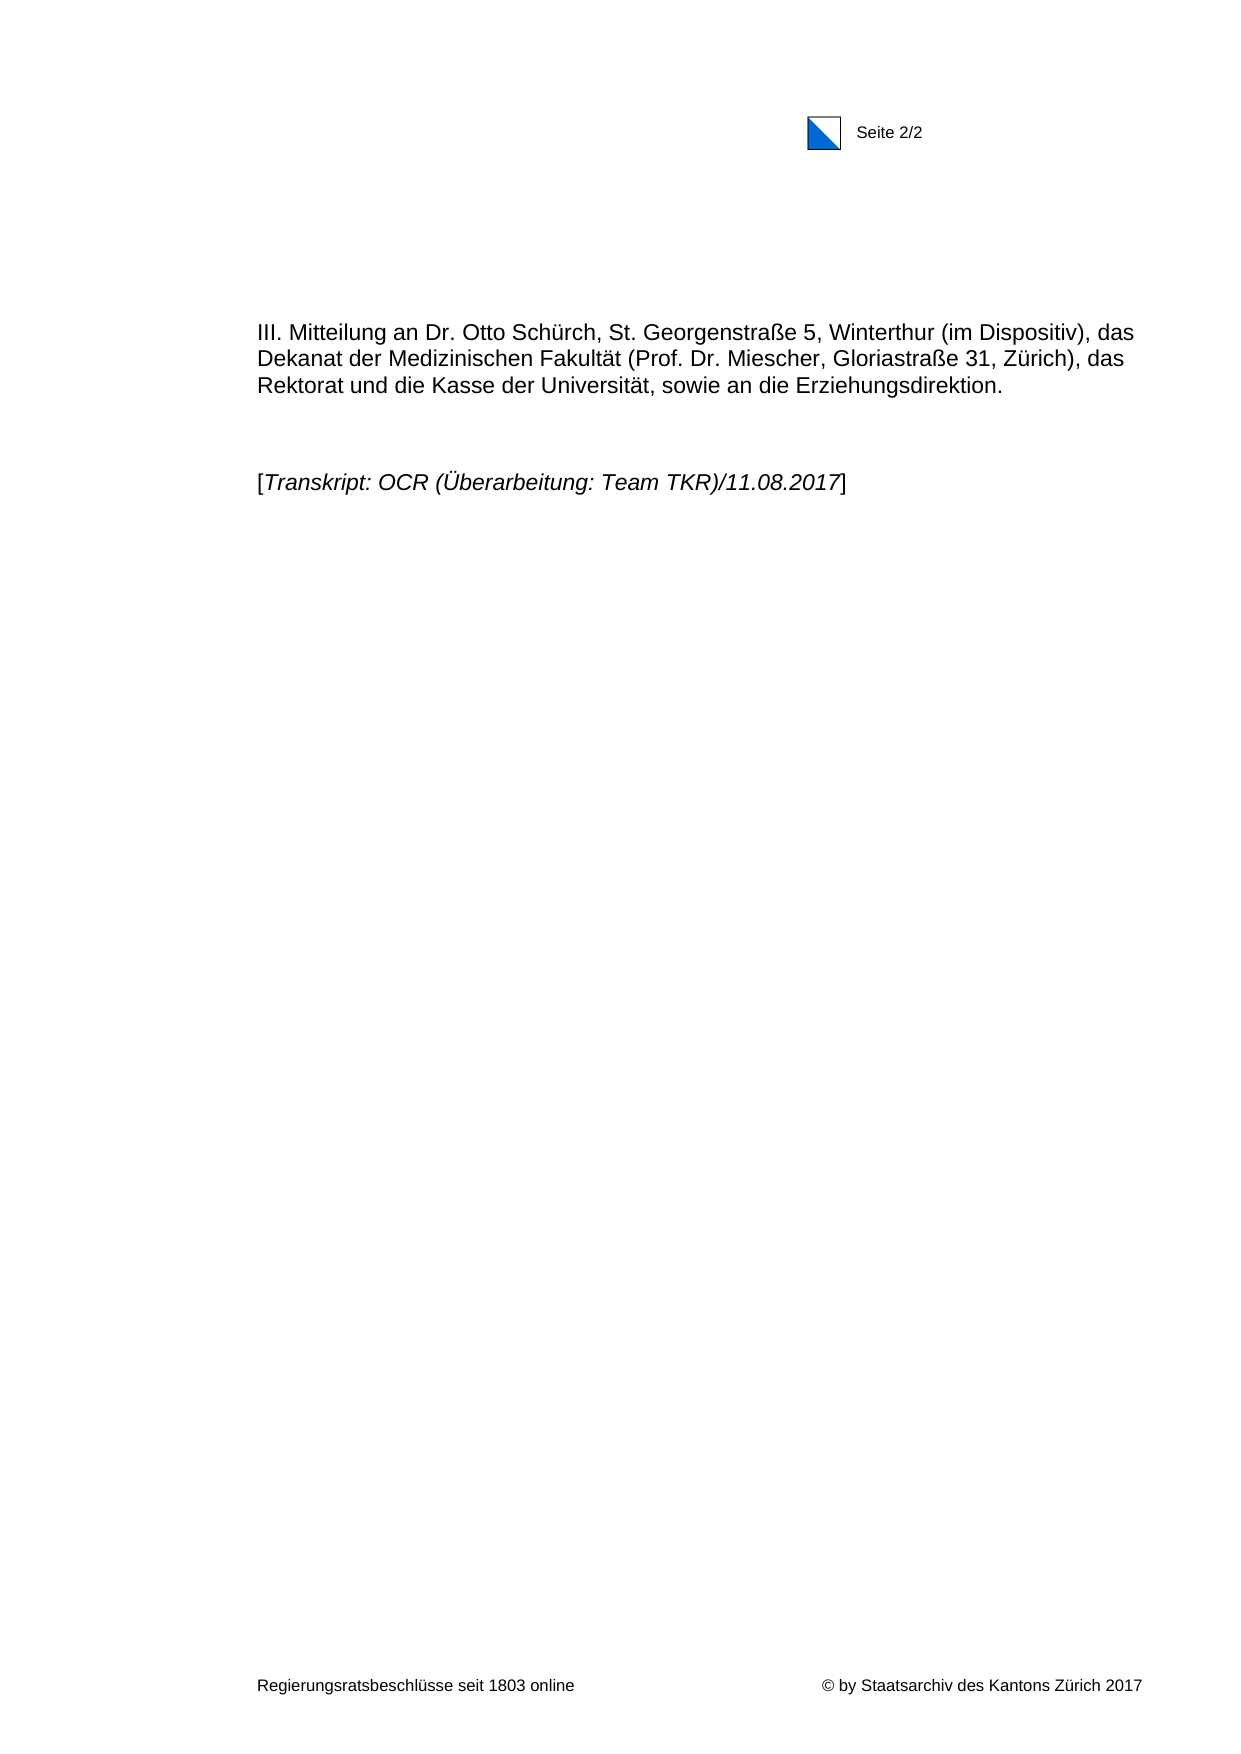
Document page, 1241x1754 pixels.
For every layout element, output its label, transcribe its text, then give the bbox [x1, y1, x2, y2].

text [Transkript: OCR (Überarbeitung: Team TKR)/11.08.2017] [257, 469, 1146, 496]
text III. Mitteilung an Dr. Otto Schürch, St. Georgenstraße 5, Winterthur (im Dispositiv), das Dekanat der Medizinischen Fakultät (Prof. Dr. Miescher, Gloriastraße 31, Zürich), das Rektorat und die Kasse der Universität, sowie an die Erziehungsdirektion. [257, 319, 1146, 398]
picture [806, 115, 842, 151]
